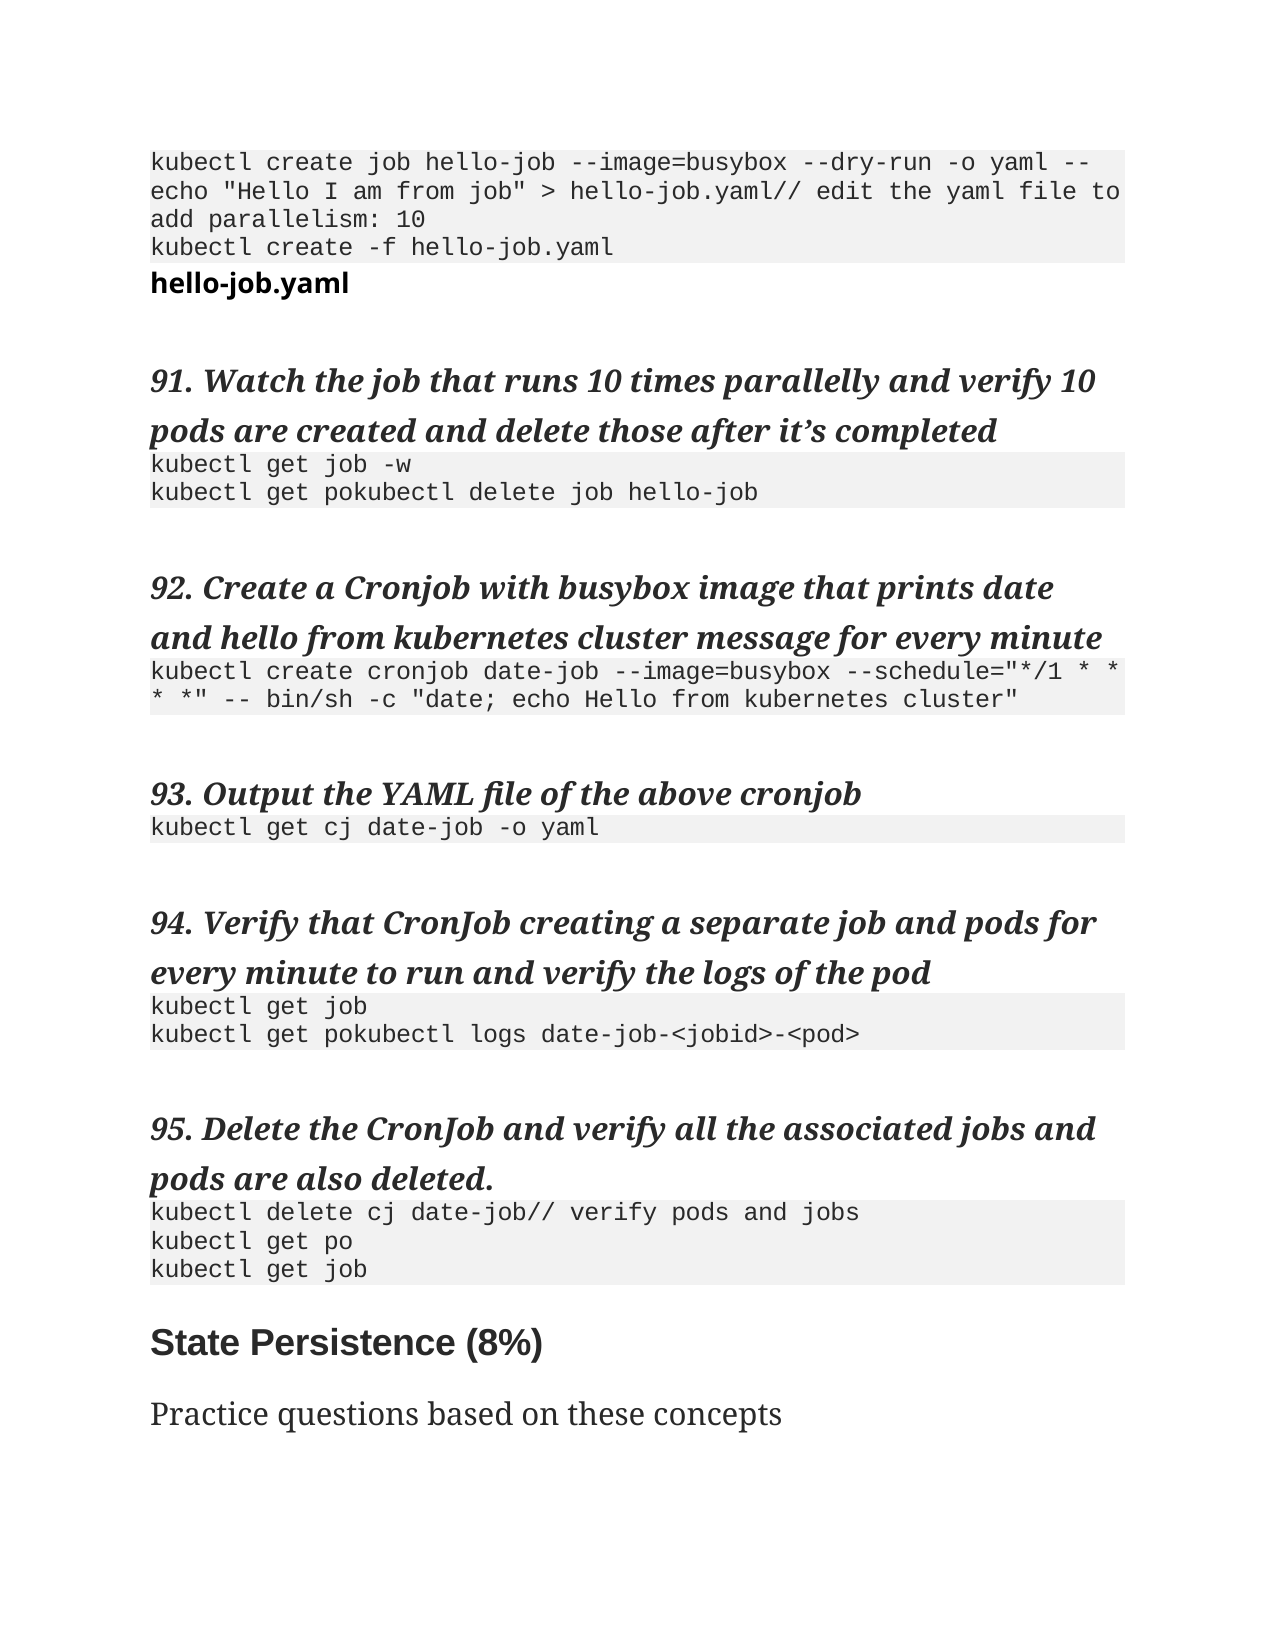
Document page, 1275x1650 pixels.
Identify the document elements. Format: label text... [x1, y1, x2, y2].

text Practice questions based on these concepts [150, 1384, 1125, 1434]
text kubectl get cj date-job -o yaml [150, 815, 1125, 843]
text kubectl get job kubectl get pokubectl logs date-job-<jobid>-<pod> [150, 993, 1125, 1050]
text 95. Delete the CronJob and verify all the associated jobs and pods are also deleted. [150, 1100, 1125, 1200]
text 94. Verify that CronJob creating a separate job and pods for every minute to run and verify the logs of the pod [150, 893, 1125, 993]
text kubectl delete cj date-job// verify pods and jobs kubectl get po kubectl get job [150, 1200, 1125, 1285]
text kubectl create job hello-job --image=busybox --dry-run -o yaml -- echo "Hello I am from job" > hello-job.yaml// edit the yaml file to add parallelism: 10 kubectl create -f hello-job.yaml [150, 150, 1125, 263]
text kubectl get job -w kubectl get pokubectl delete job hello-job [150, 452, 1125, 508]
text 91. Watch the job that runs 10 times parallelly and verify 10 pods are created and delete those after it’s completed [150, 352, 1125, 452]
text hello-job.yaml [150, 263, 1125, 302]
text 93. Output the YAML file of the above cronjob [150, 765, 1125, 815]
text State Persistence (8%) [150, 1316, 1125, 1363]
text 92. Create a Cronjob with busybox image that prints date and hello from kubernetes cluster message for every minute [150, 558, 1125, 658]
text kubectl create cronjob date-job --image=busybox --schedule="*/1 * * * *" -- bin/sh -c "date; echo Hello from kubernetes cluster" [150, 658, 1125, 715]
